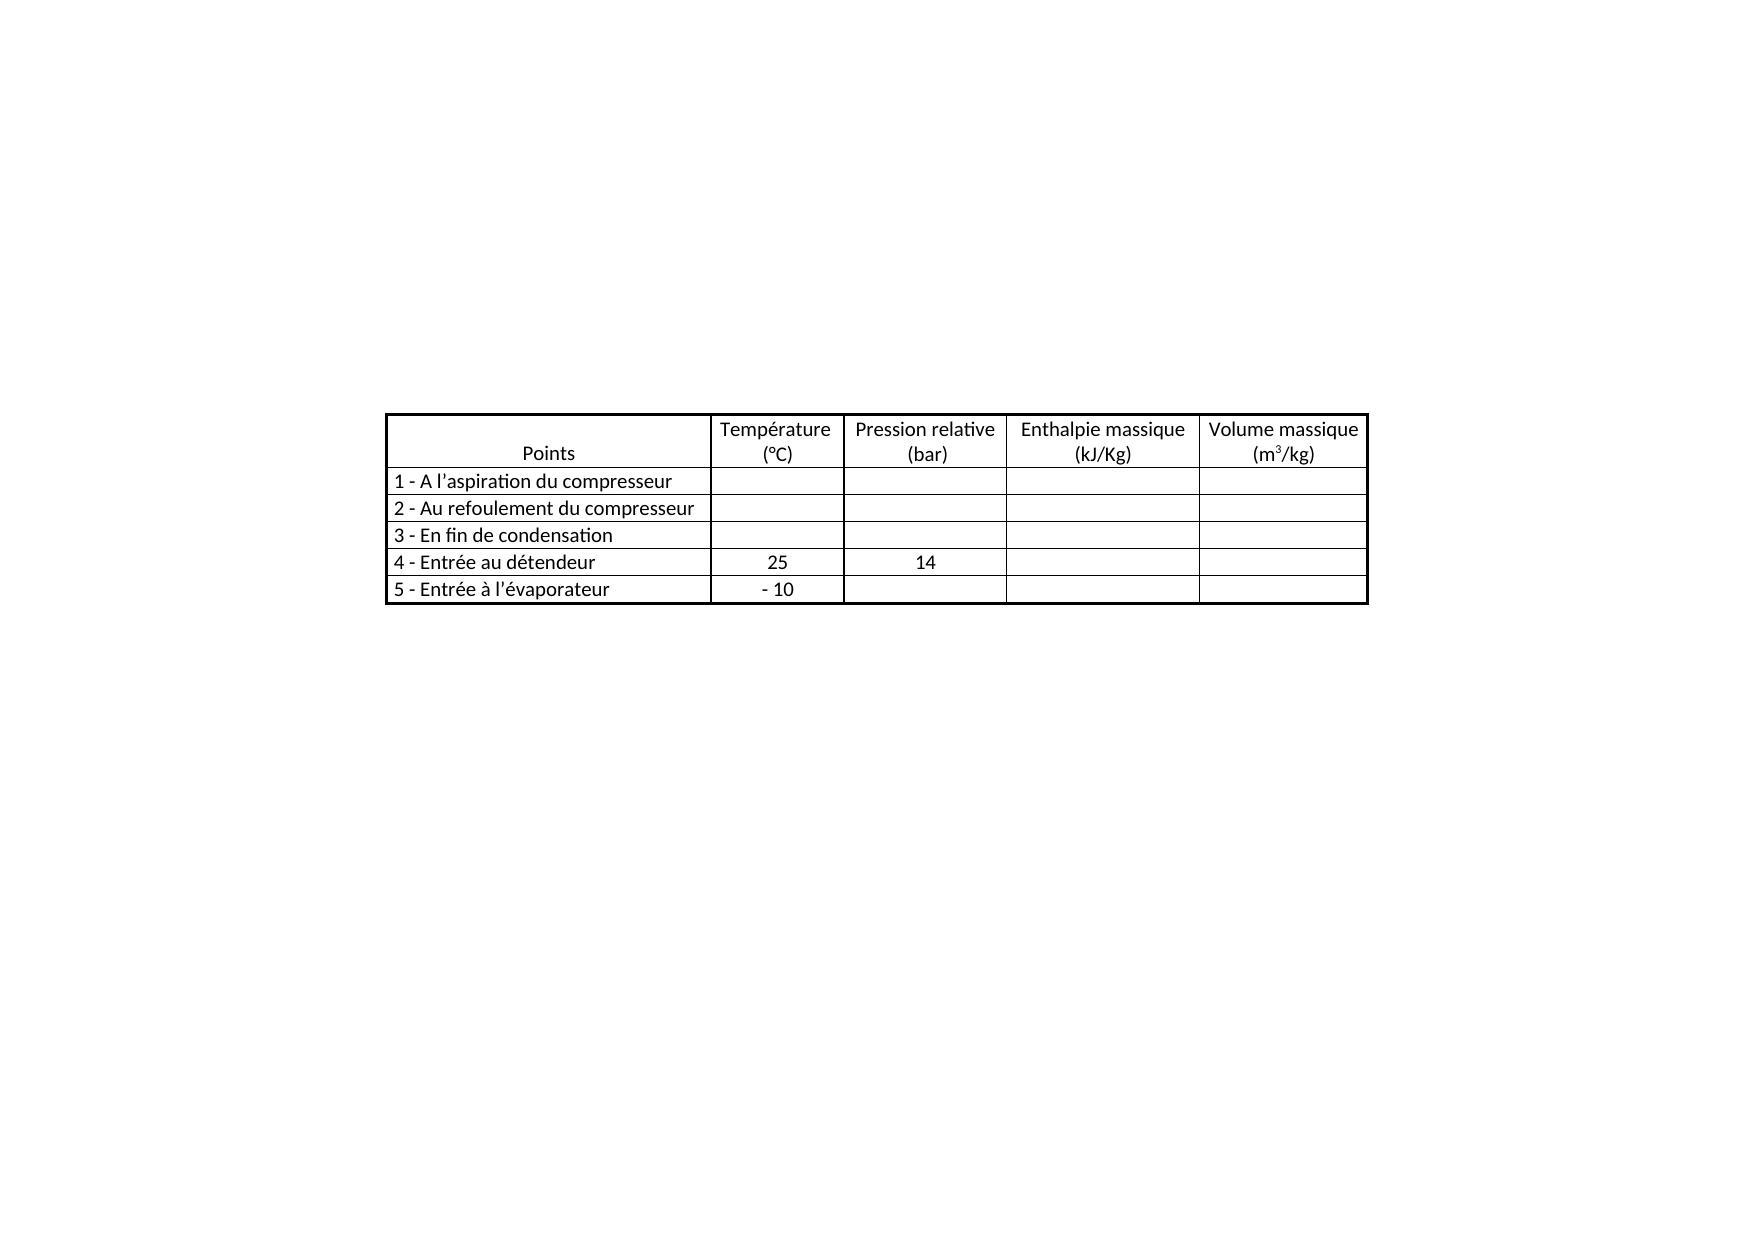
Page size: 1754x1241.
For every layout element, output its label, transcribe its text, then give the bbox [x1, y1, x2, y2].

table_cell 2 - Au refoulement du compresseur [388, 495, 710, 521]
table_cell [1200, 495, 1366, 521]
table_cell [845, 468, 1006, 494]
table_cell [1007, 468, 1199, 494]
table_cell 3 - En fin de condensation [388, 522, 710, 548]
table_cell [1200, 468, 1366, 494]
table_cell [845, 522, 1006, 548]
table_cell 5 - Entrée à l’évaporateur [388, 576, 710, 602]
table_header Température (°C) [712, 416, 843, 467]
table_header Pression relative (bar) [845, 416, 1006, 467]
table_cell 4 - Entrée au détendeur [388, 549, 710, 574]
table_cell [1007, 495, 1199, 521]
table_header Volume massique (m3/kg) [1200, 416, 1366, 467]
table_cell [712, 495, 843, 521]
table_cell 1 - A l’aspiration du compresseur [388, 468, 710, 494]
table_cell [1007, 576, 1199, 602]
table_header Enthalpie massique (kJ/Kg) [1007, 416, 1199, 467]
table_cell [712, 468, 843, 494]
table_cell - 10 [712, 576, 843, 602]
table_cell [845, 576, 1006, 602]
table_cell [1200, 576, 1366, 602]
table_cell [1007, 549, 1199, 574]
table_cell [1200, 522, 1366, 548]
table_header Points [388, 416, 710, 467]
table_cell [712, 522, 843, 548]
table_cell 14 [845, 549, 1006, 574]
table_cell [1200, 549, 1366, 574]
table_cell [1007, 522, 1199, 548]
table_cell 25 [712, 549, 843, 574]
table_cell [845, 495, 1006, 521]
